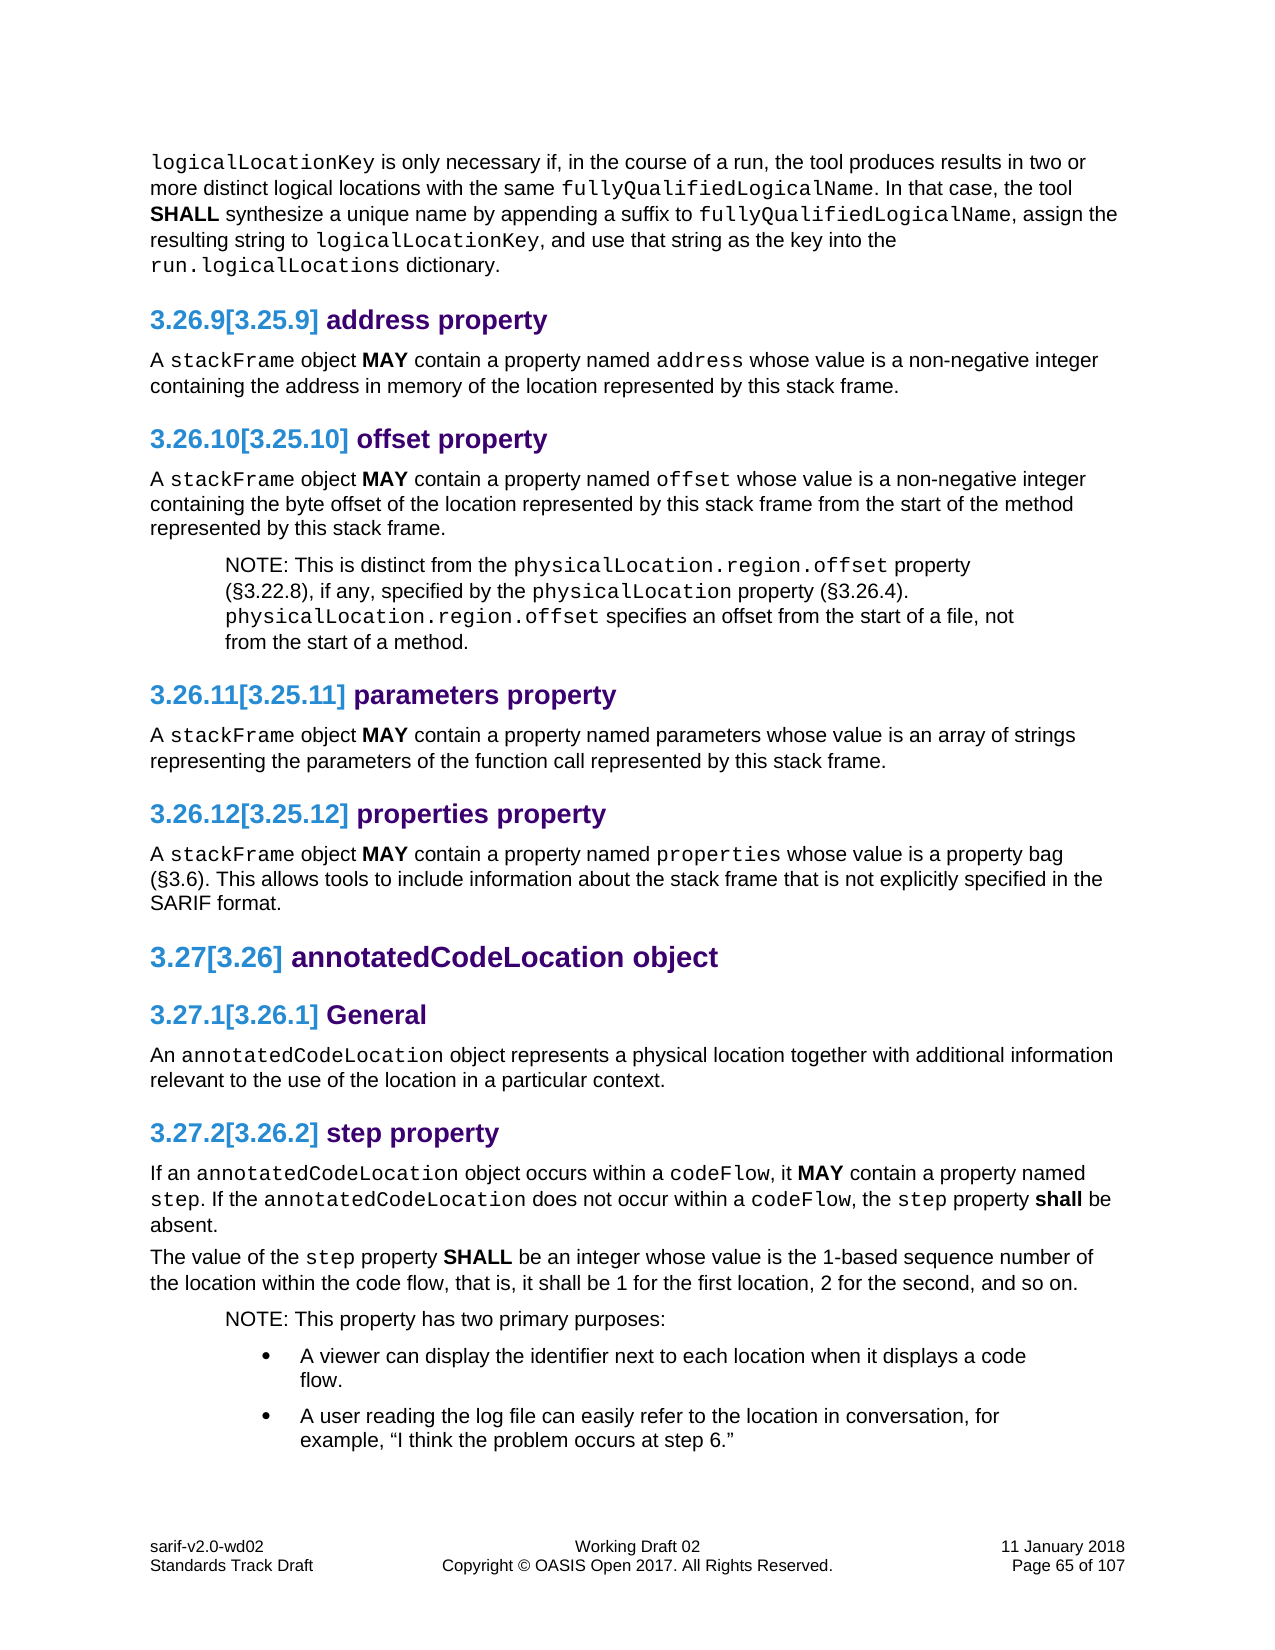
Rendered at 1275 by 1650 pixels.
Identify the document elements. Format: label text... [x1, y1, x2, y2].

text NOTE: This property has two primary purposes: [225, 1307, 1050, 1331]
subtitle offset property [150, 423, 1125, 454]
subtitle General [150, 999, 1125, 1030]
list A viewer can display the identifier next to each location when it displays a code flow. [262, 1344, 1050, 1392]
subtitle properties property [150, 798, 1125, 829]
text A stackFrame object MAY contain a property named address whose value is a non-negative integer containing the address in memory of the location represented by this stack frame. [150, 348, 1125, 398]
text A stackFrame object MAY contain a property named properties whose value is a property bag (§3.6). This allows tools to include information about the stack frame that is not explicitly specified in the SARIF format. [150, 841, 1125, 915]
text A stackFrame object MAY contain a property named offset whose value is a non-negative integer containing the byte offset of the location represented by this stack frame from the start of the method represented by this stack frame. [150, 466, 1125, 540]
subtitle parameters property [150, 679, 1125, 710]
text The value of the step property SHALL be an integer whose value is the 1-based sequence number of the location within the code flow, that is, it shall be 1 for the first location, 2 for the second, and so on. [150, 1245, 1125, 1295]
text An annotatedCodeLocation object represents a physical location together with additional information relevant to the use of the location in a particular context. [150, 1042, 1125, 1092]
subtitle address property [150, 304, 1125, 335]
text NOTE: This is distinct from the physicalLocation.region.offset property (§3.22.8), if any, specified by the physicalLocation property (§3.26.4). physicalLocation.region.offset specifies an offset from the start of a file, not from the start of a method. [225, 553, 1050, 654]
subtitle annotatedCodeLocation object [150, 940, 1125, 974]
text A stackFrame object MAY contain a property named parameters whose value is an array of strings representing the parameters of the function call represented by this stack frame. [150, 723, 1125, 773]
text logicalLocationKey is only necessary if, in the course of a run, the tool produces results in two or more distinct logical locations with the same fullyQualifiedLogicalName. In that case, the tool SHALL synthesize a unique name by appending a suffix to fullyQualifiedLogicalName, assign the resulting string to logicalLocationKey, and use that string as the key into the run.logicalLocations dictionary. [150, 150, 1125, 279]
list A user reading the log file can easily refer to the location in conversation, for example, “I think the problem occurs at step 6.” [262, 1404, 1050, 1452]
text If an annotatedCodeLocation object occurs within a codeFlow, it MAY contain a property named step. If the annotatedCodeLocation does not occur within a codeFlow, the step property shall be absent. [150, 1161, 1125, 1237]
subtitle step property [150, 1117, 1125, 1148]
